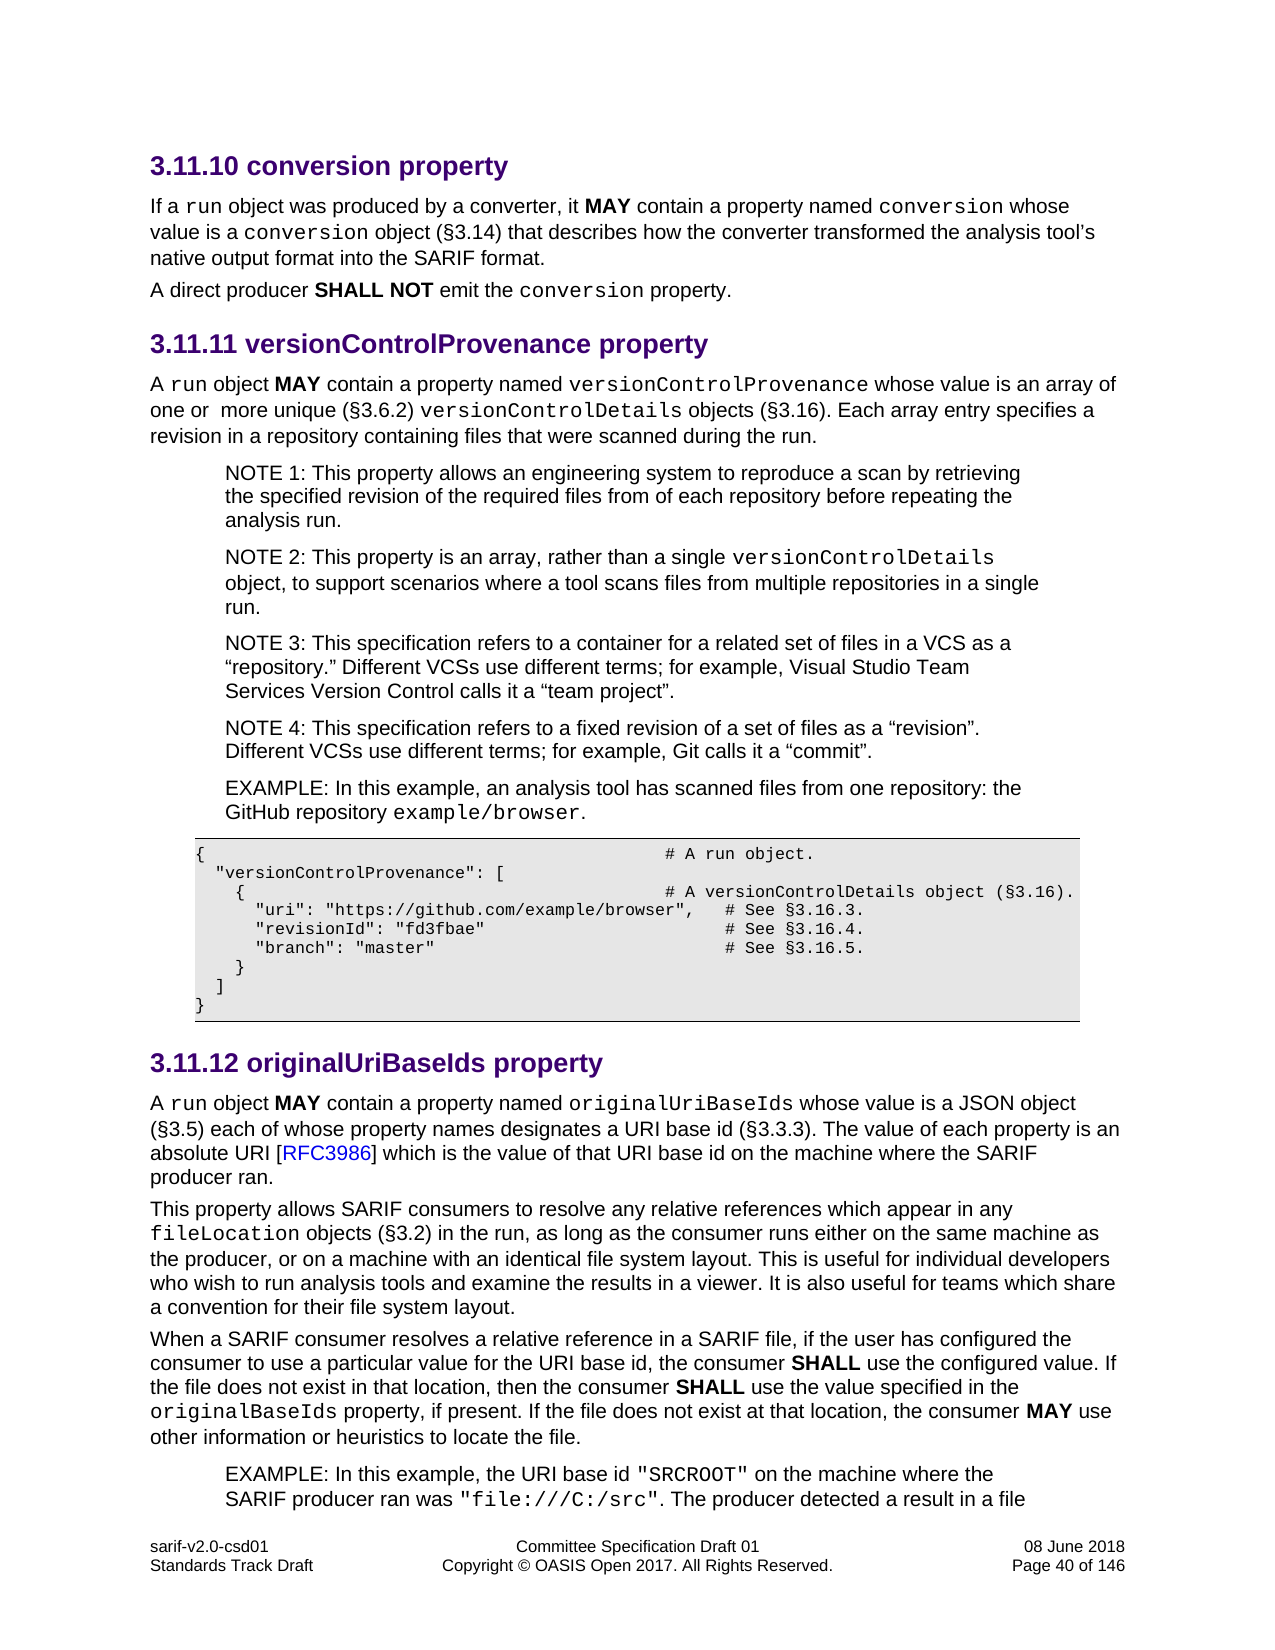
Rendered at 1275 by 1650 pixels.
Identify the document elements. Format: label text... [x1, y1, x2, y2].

text EXAMPLE: In this example, an analysis tool has scanned files from one repository: the GitHub repository example/browser. [225, 776, 1050, 826]
text NOTE 3: This specification refers to a container for a related set of files in a VCS as a “repository.” Different VCSs use different terms; for example, Visual Studio Team Services Version Control calls it a “team project”. [225, 631, 1050, 703]
text If a run object was produced by a converter, it MAY contain a property named conversion whose value is a conversion object (§3.14) that describes how the converter transformed the analysis tool’s native output format into the SARIF format. [150, 194, 1125, 269]
text NOTE 1: This property allows an engineering system to reproduce a scan by retrieving the specified revision of the required files from of each repository before repeating the analysis run. [225, 460, 1050, 532]
subtitle originalUriBaseIds property [150, 1047, 1125, 1079]
text } [195, 989, 1080, 1021]
text NOTE 2: This property is an array, rather than a single versionControlDetails object, to support scenarios where a tool scans files from multiple repositories in a single run. [225, 545, 1050, 618]
text NOTE 4: This specification refers to a fixed revision of a set of files as a “revision”. Different VCSs use different terms; for example, Git calls it a “commit”. [225, 715, 1050, 763]
text { # A versionControlDetails object (§3.16). [195, 876, 1080, 895]
text "branch": "master" # See §3.16.5. [195, 932, 1080, 951]
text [225, 1461, 1050, 1513]
text { # A run object. [195, 839, 1080, 857]
text This property allows SARIF consumers to resolve any relative references which appear in any fileLocation objects (§3.2) in the run, as long as the consumer runs either on the same machine as the producer, or on a machine with an identical file system layout. This is useful for individual developers who wish to run analysis tools and examine the results in a viewer. It is also useful for teams which share a convention for their file system layout. [150, 1197, 1125, 1319]
subtitle conversion property [150, 150, 1125, 181]
text "uri": "https://github.com/example/browser", # See §3.16.3. [195, 895, 1080, 913]
subtitle versionControlProvenance property [150, 328, 1125, 360]
text A run object MAY contain a property named versionControlProvenance whose value is an array of one or more unique (§3.6.2) versionControlDetails objects (§3.16). Each array entry specifies a revision in a repository containing files that were scanned during the run. [150, 372, 1125, 448]
text A run object MAY contain a property named originalUriBaseIds whose value is a JSON object (§3.5) each of whose property names designates a URI base id (§3.3.3). The value of each property is an absolute URI [RFC3986] which is the value of that URI base id on the machine where the SARIF producer ran. [150, 1091, 1125, 1189]
text A direct producer SHALL NOT emit the conversion property. [150, 278, 1125, 303]
text ] [195, 970, 1080, 989]
text "revisionId": "fd3fbae" # See §3.16.4. [195, 913, 1080, 932]
text "versionControlProvenance": [ [195, 857, 1080, 876]
text } [195, 951, 1080, 970]
text When a SARIF consumer resolves a relative reference in a SARIF file, if the user has configured the consumer to use a particular value for the URI base id, the consumer SHALL use the configured value. If the file does not exist in that location, then the consumer SHALL use the value specified in the originalBaseIds property, if present. If the file does not exist at that location, the consumer MAY use other information or heuristics to locate the file. [150, 1327, 1125, 1449]
